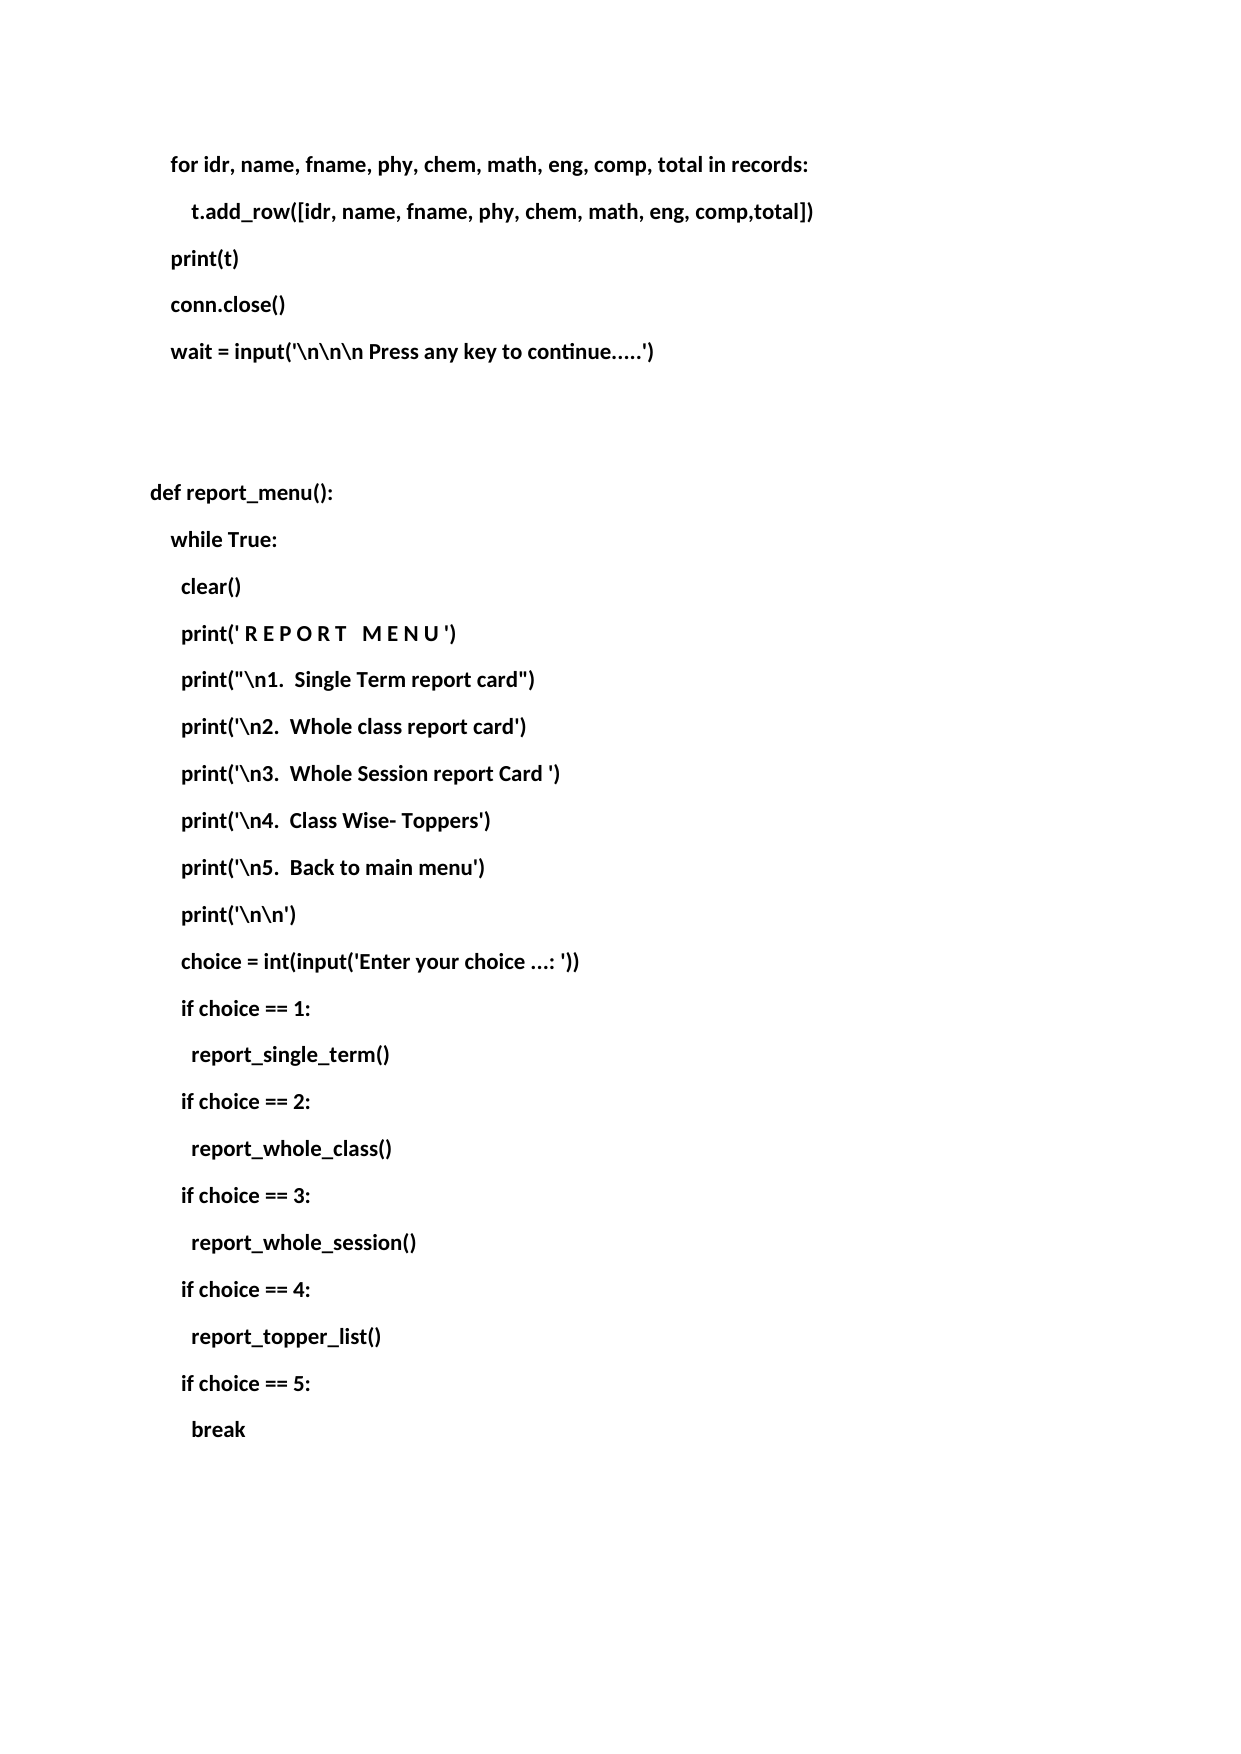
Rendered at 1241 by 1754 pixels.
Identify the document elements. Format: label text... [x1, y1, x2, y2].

text for idr, name, fname, phy, chem, math, eng, comp, total in records: [150, 150, 1090, 178]
text break [150, 1416, 1090, 1444]
text if choice == 5: [150, 1369, 1090, 1397]
text print('\n2. Whole class report card') [150, 712, 1090, 741]
text def report_menu(): [150, 478, 1090, 506]
text t.add_row([idr, name, fname, phy, chem, math, eng, comp,total]) [150, 197, 1090, 225]
text print(t) [150, 244, 1090, 272]
text wait = input('\n\n\n Press any key to continue.....') [150, 337, 1090, 366]
text if choice == 4: [150, 1275, 1090, 1303]
text report_topper_list() [150, 1322, 1090, 1350]
text if choice == 2: [150, 1087, 1090, 1116]
text report_single_term() [150, 1041, 1090, 1069]
text print(' R E P O R T M E N U ') [150, 619, 1090, 647]
text print('\n\n') [150, 900, 1090, 928]
text while True: [150, 525, 1090, 553]
text clear() [150, 572, 1090, 600]
text report_whole_session() [150, 1228, 1090, 1256]
text if choice == 1: [150, 994, 1090, 1022]
text conn.close() [150, 291, 1090, 319]
text report_whole_class() [150, 1134, 1090, 1162]
text print('\n3. Whole Session report Card ') [150, 759, 1090, 787]
text choice = int(input('Enter your choice ...: ')) [150, 947, 1090, 975]
text if choice == 3: [150, 1181, 1090, 1209]
text print("\n1. Single Term report card") [150, 666, 1090, 694]
text print('\n4. Class Wise- Toppers') [150, 806, 1090, 834]
text print('\n5. Back to main menu') [150, 853, 1090, 881]
